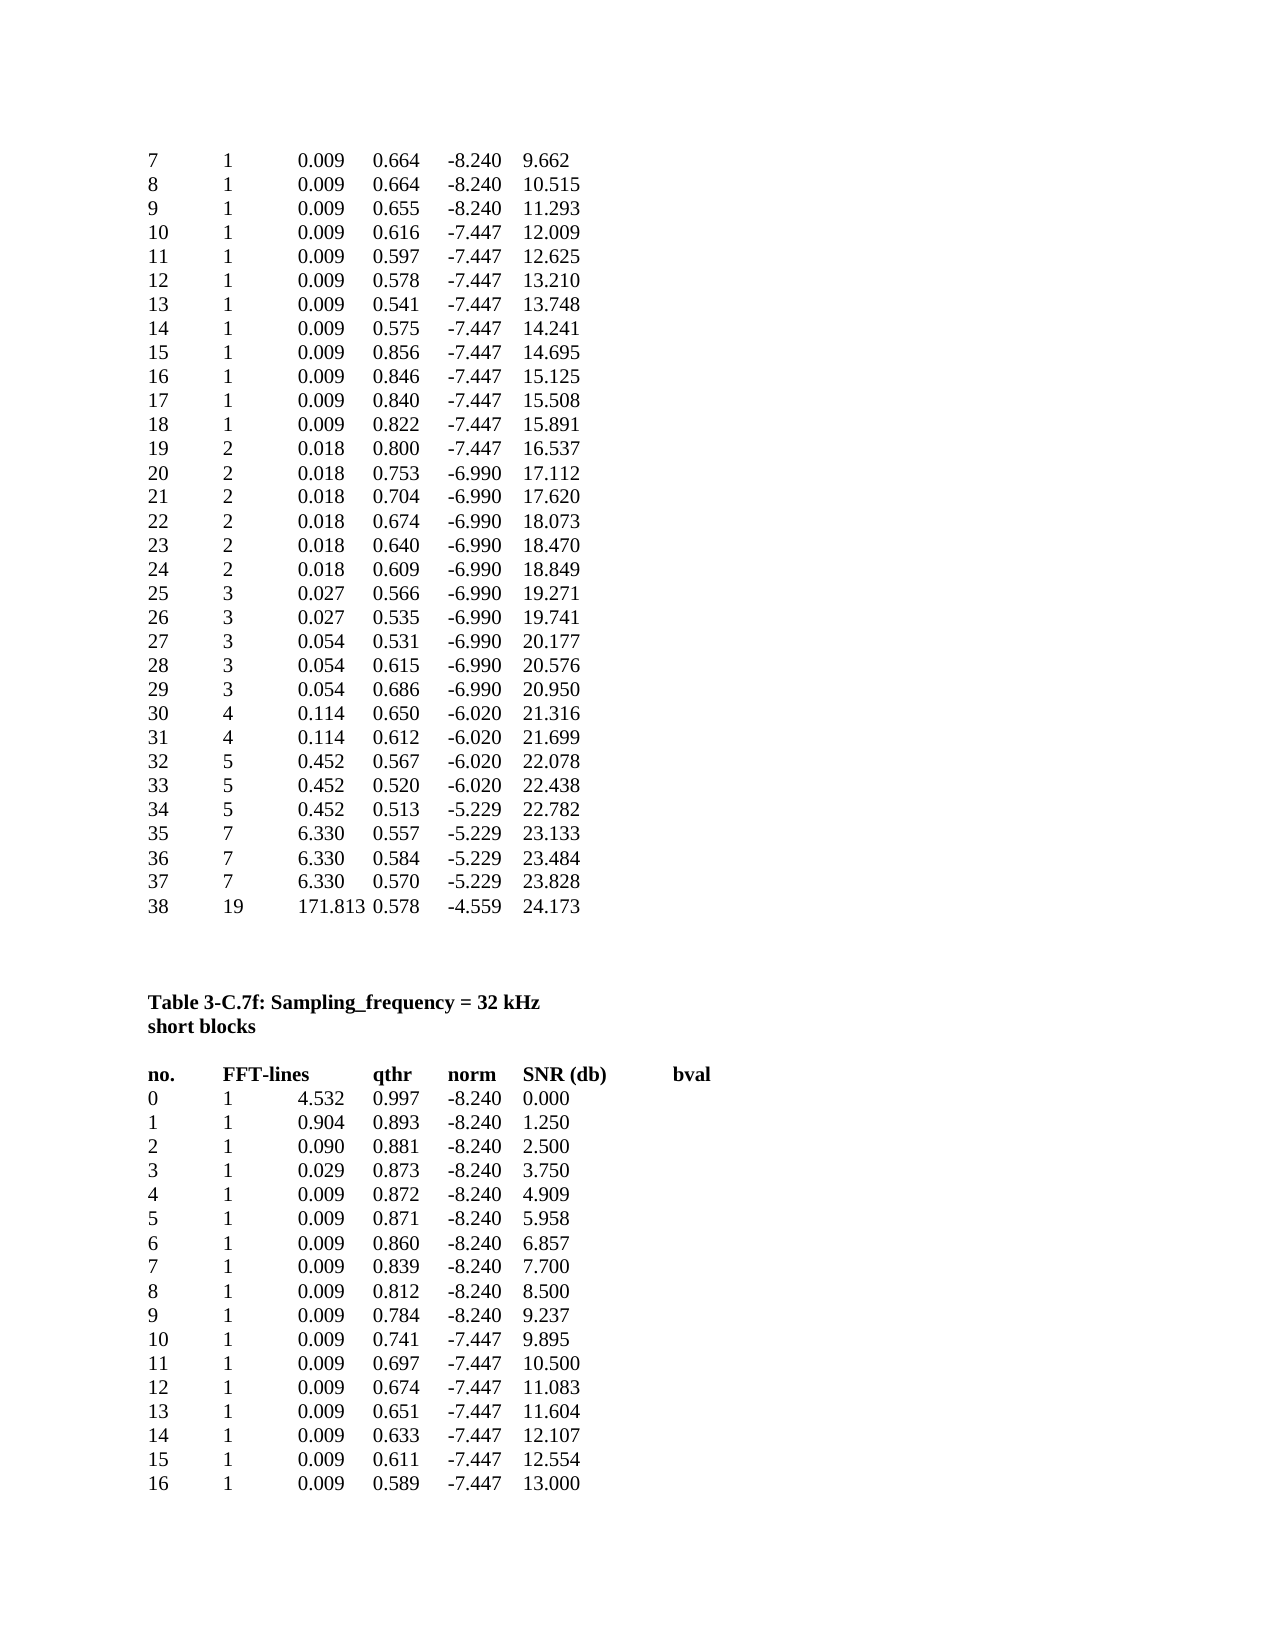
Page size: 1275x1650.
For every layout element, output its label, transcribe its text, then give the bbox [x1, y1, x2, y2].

text 20 2 0.018 0.753 -6.990 17.112 [148, 460, 1127, 484]
text 37 7 6.330 0.570 -5.229 23.828 [148, 869, 1127, 893]
text 29 3 0.054 0.686 -6.990 20.950 [148, 677, 1127, 701]
text 17 1 0.009 0.840 -7.447 15.508 [148, 388, 1127, 412]
text 2 1 0.090 0.881 -8.240 2.500 [148, 1134, 1127, 1158]
text 34 5 0.452 0.513 -5.229 22.782 [148, 797, 1127, 821]
text 21 2 0.018 0.704 -6.990 17.620 [148, 484, 1127, 508]
text 26 3 0.027 0.535 -6.990 19.741 [148, 605, 1127, 629]
text 35 7 6.330 0.557 -5.229 23.133 [148, 821, 1127, 845]
text 38 19 171.813 0.578 -4.559 24.173 [148, 893, 1127, 918]
text 7 1 0.009 0.839 -8.240 7.700 [148, 1254, 1127, 1278]
text 13 1 0.009 0.541 -7.447 13.748 [148, 292, 1127, 316]
text 10 1 0.009 0.741 -7.447 9.895 [148, 1327, 1127, 1351]
text 11 1 0.009 0.697 -7.447 10.500 [148, 1351, 1127, 1375]
text 27 3 0.054 0.531 -6.990 20.177 [148, 629, 1127, 653]
text 24 2 0.018 0.609 -6.990 18.849 [148, 557, 1127, 581]
text 0 1 4.532 0.997 -8.240 0.000 [148, 1086, 1127, 1110]
text 19 2 0.018 0.800 -7.447 16.537 [148, 436, 1127, 460]
text short blocks [148, 1014, 1127, 1038]
text 8 1 0.009 0.812 -8.240 8.500 [148, 1278, 1127, 1303]
text 1 1 0.904 0.893 -8.240 1.250 [148, 1110, 1127, 1134]
text 12 1 0.009 0.578 -7.447 13.210 [148, 268, 1127, 292]
text 16 1 0.009 0.846 -7.447 15.125 [148, 364, 1127, 388]
text 9 1 0.009 0.655 -8.240 11.293 [148, 196, 1127, 220]
text 30 4 0.114 0.650 -6.020 21.316 [148, 701, 1127, 725]
text 4 1 0.009 0.872 -8.240 4.909 [148, 1182, 1127, 1206]
text 22 2 0.018 0.674 -6.990 18.073 [148, 508, 1127, 533]
text 28 3 0.054 0.615 -6.990 20.576 [148, 653, 1127, 677]
text 31 4 0.114 0.612 -6.020 21.699 [148, 725, 1127, 749]
text Table 3-C.7f: Sampling_frequency = 32 kHz [148, 990, 1127, 1014]
text 15 1 0.009 0.611 -7.447 12.554 [148, 1447, 1127, 1471]
text 16 1 0.009 0.589 -7.447 13.000 [148, 1471, 1127, 1495]
text 14 1 0.009 0.633 -7.447 12.107 [148, 1423, 1127, 1447]
text 15 1 0.009 0.856 -7.447 14.695 [148, 340, 1127, 364]
text 14 1 0.009 0.575 -7.447 14.241 [148, 316, 1127, 340]
text 11 1 0.009 0.597 -7.447 12.625 [148, 244, 1127, 268]
text 13 1 0.009 0.651 -7.447 11.604 [148, 1399, 1127, 1423]
text 3 1 0.029 0.873 -8.240 3.750 [148, 1158, 1127, 1182]
text no. FFT-lines qthr norm SNR (db) bval [148, 1062, 1127, 1086]
text 32 5 0.452 0.567 -6.020 22.078 [148, 749, 1127, 773]
text 9 1 0.009 0.784 -8.240 9.237 [148, 1303, 1127, 1327]
text 36 7 6.330 0.584 -5.229 23.484 [148, 845, 1127, 869]
text 12 1 0.009 0.674 -7.447 11.083 [148, 1375, 1127, 1399]
text 23 2 0.018 0.640 -6.990 18.470 [148, 533, 1127, 557]
text 25 3 0.027 0.566 -6.990 19.271 [148, 581, 1127, 605]
text 10 1 0.009 0.616 -7.447 12.009 [148, 220, 1127, 244]
text 33 5 0.452 0.520 -6.020 22.438 [148, 773, 1127, 797]
text 5 1 0.009 0.871 -8.240 5.958 [148, 1206, 1127, 1230]
text 8 1 0.009 0.664 -8.240 10.515 [148, 172, 1127, 196]
text 18 1 0.009 0.822 -7.447 15.891 [148, 412, 1127, 436]
text 7 1 0.009 0.664 -8.240 9.662 [148, 148, 1127, 172]
text 6 1 0.009 0.860 -8.240 6.857 [148, 1230, 1127, 1254]
